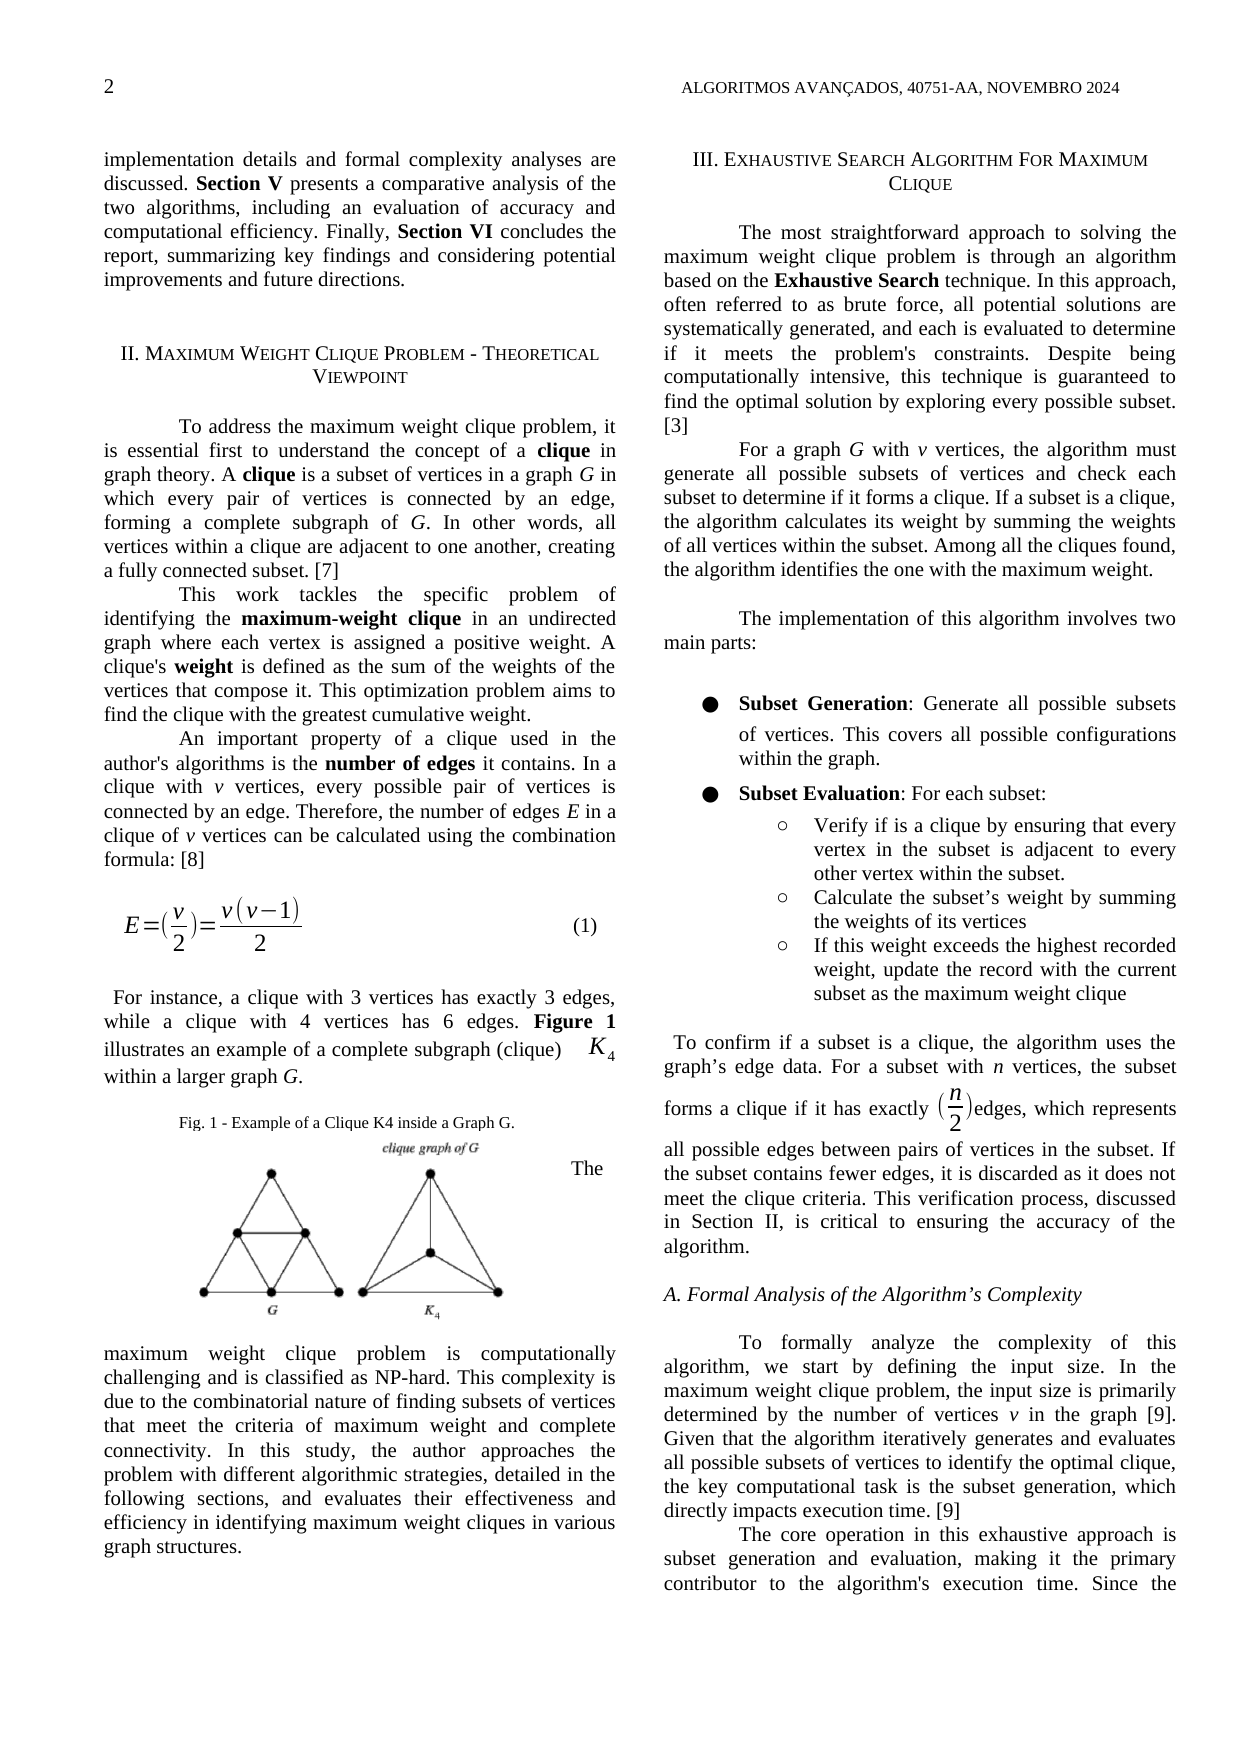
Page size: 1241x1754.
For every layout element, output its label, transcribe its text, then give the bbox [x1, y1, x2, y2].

text This work tackles the specific problem of identifying the maximum-weight clique in an undirected graph where each vertex is assigned a positive weight. A clique's weight is defined as the sum of the weights of the vertices that compose it. This optimization problem aims to find the clique with the greatest cumulative weight. [103, 582, 616, 726]
list Subset Generation: Generate all possible subsets of vertices. This covers all possible configurations within the graph. [701, 679, 1177, 770]
text For a graph G with v vertices, the algorithm must generate all possible subsets of vertices and check each subset to determine if it forms a clique. If a subset is a clique, the algorithm calculates its weight by summing the weights of all vertices within the subset. Among all the cliques found, the algorithm identifies the one with the maximum weight. [664, 437, 1177, 581]
list Subset Evaluation: For each subset: [701, 770, 1177, 813]
picture [164, 1131, 552, 1323]
text Fig. 1 - Example of a Clique K4 inside a Graph G. [103, 1112, 616, 1132]
list Verify if is a clique by ensuring that every vertex in the subset is adjacent to every other vertex within the subset. [776, 813, 1177, 885]
text To formally analyze the complexity of this algorithm, we start by defining the input size. In the maximum weight clique problem, the input size is primarily determined by the number of vertices v in the graph [9]. Given that the algorithm iteratively generates and evaluates all possible subsets of vertices to identify the optimal clique, the key computational task is the subset generation, which directly impacts execution time. [9] [664, 1330, 1177, 1522]
text The most straightforward approach to solving the maximum weight clique problem is through an algorithm based on the Exhaustive Search technique. In this approach, often referred to as brute force, all potential solutions are systematically generated, and each is evaluated to determine if it meets the problem's constraints. Despite being computationally intensive, this technique is guaranteed to find the optimal solution by exploring every possible subset. [3] [664, 220, 1177, 437]
list If this weight exceeds the highest recorded weight, update the record with the current subset as the maximum weight clique [776, 933, 1177, 1005]
text A. Formal Analysis of the Algorithm’s Complexity [664, 1282, 1177, 1306]
text To address the maximum weight clique problem, it is essential first to understand the concept of a clique in graph theory. A clique is a subset of vertices in a graph G in which every pair of vertices is connected by an edge, forming a complete subgraph of G. In other words, all vertices within a clique are adjacent to one another, creating a fully connected subset. [7] [103, 413, 616, 582]
text III. Exhaustive Search Algorithm For Maximum Clique [664, 147, 1177, 195]
text The implementation of this algorithm involves two main parts: [664, 606, 1177, 654]
text (1) [103, 895, 616, 956]
text An important property of a clique used in the author's algorithms is the number of edges it contains. In a clique with v vertices, every possible pair of vertices is connected by an edge. Therefore, the number of edges E in a clique of v vertices can be calculated using the combination formula: [8] [103, 726, 616, 871]
list Calculate the subset’s weight by summing the weights of its vertices [776, 885, 1177, 933]
text To confirm if a subset is a clique, the algorithm uses the graph’s edge data. For a subset with n vertices, the subset forms a clique if it has exactly edges, which represents all possible edges between pairs of vertices in the subset. If the subset contains fewer edges, it is discarded as it does not meet the clique criteria. This verification process, discussed in Section II, is critical to ensuring the accuracy of the algorithm. [664, 1030, 1177, 1258]
text II. Maximum Weight Clique Problem - Theoretical Viewpoint [103, 340, 616, 388]
text For instance, a clique with 3 vertices has exactly 3 edges, while a clique with 4 vertices has 6 edges. Figure 1 illustrates an example of a complete subgraph (clique) within a larger graph G. [103, 985, 616, 1088]
